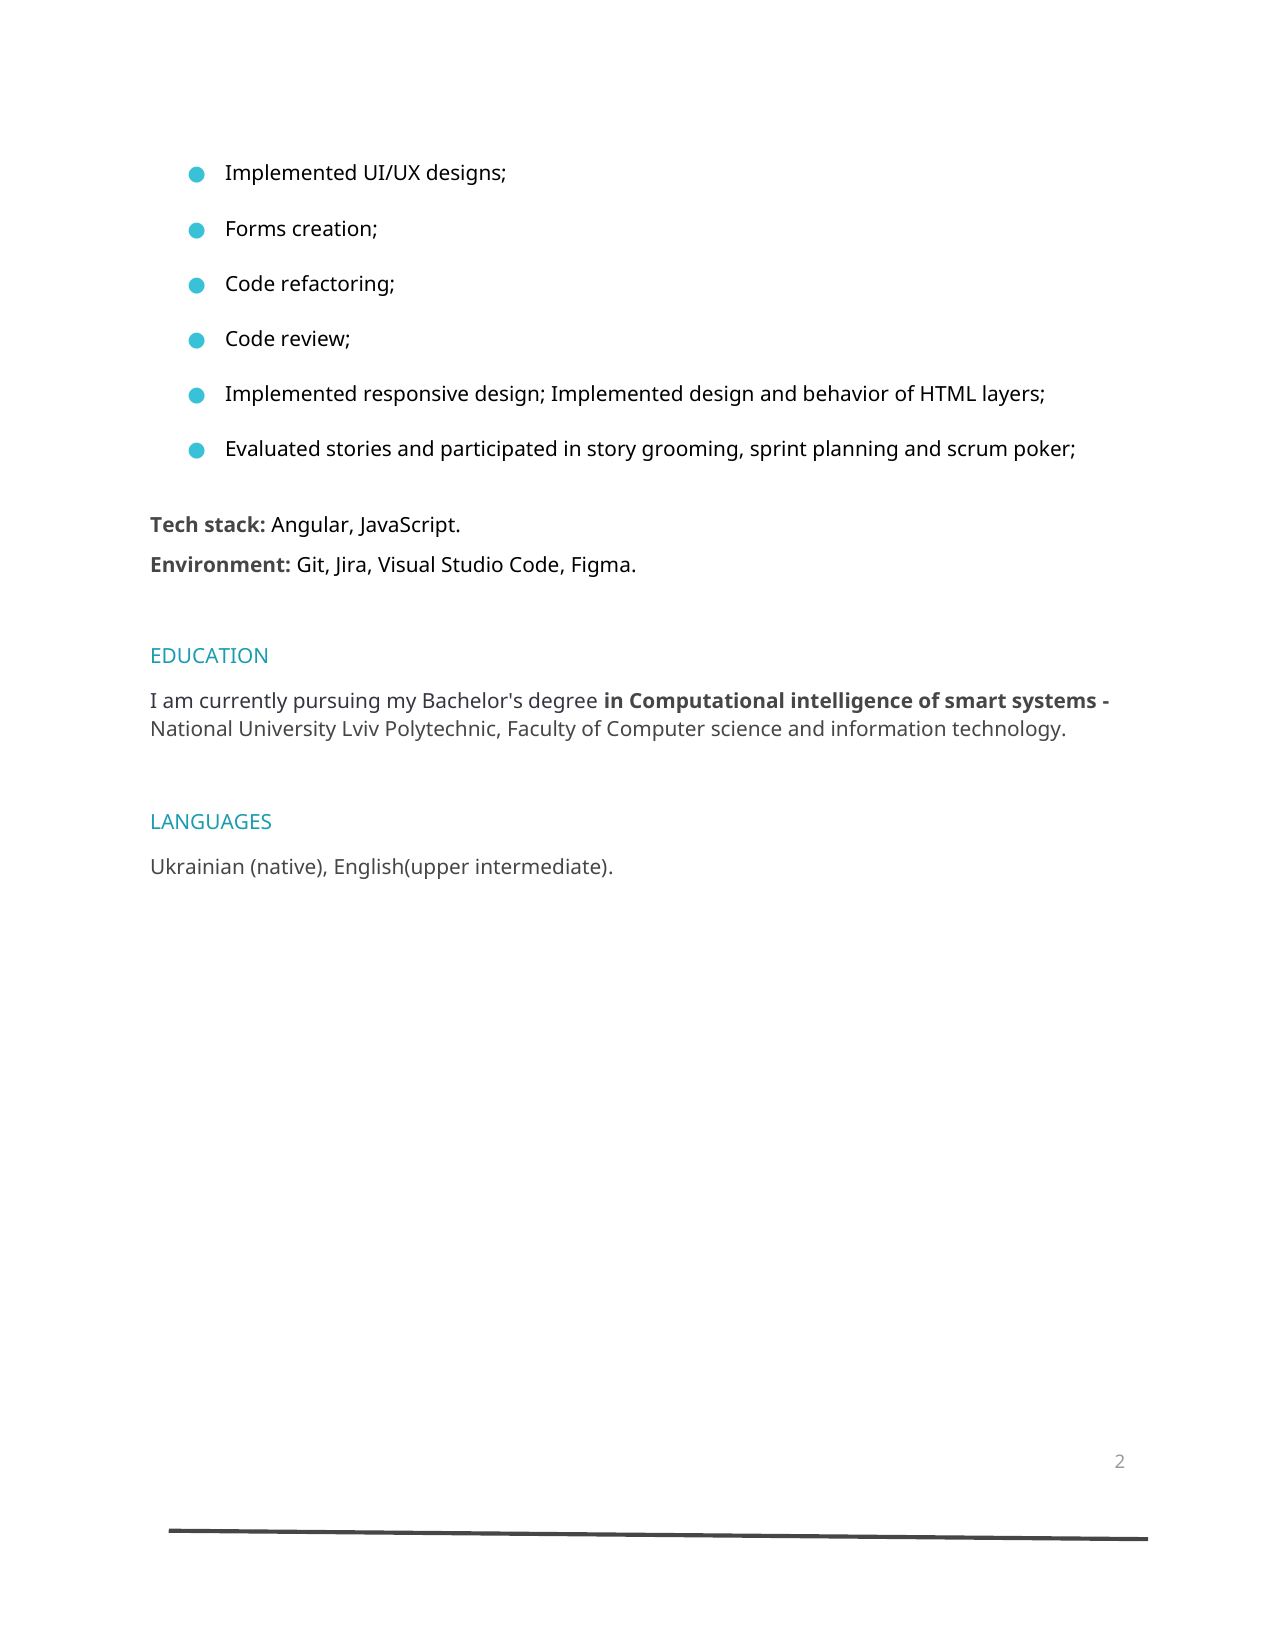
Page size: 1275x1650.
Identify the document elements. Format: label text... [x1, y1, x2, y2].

list Code review; [187, 316, 1125, 358]
list Evaluated stories and participated in story grooming, sprint planning and scrum poker; [187, 426, 1125, 469]
text Tech stack: Angular, JavaScript. [150, 510, 1125, 538]
list Forms creation; [187, 205, 1125, 248]
list Implemented responsive design; Implemented design and behavior of HTML layers; [187, 371, 1125, 413]
subtitle Education [150, 641, 1125, 669]
text Environment: Git, Jira, Visual Studio Code, Figma. [150, 551, 1125, 579]
text Ukrainian (native), English(upper intermediate). [150, 852, 1125, 881]
list Implemented UI/UX designs; [187, 150, 1125, 193]
text I am currently pursuing my Bachelor's degree in Computational intelligence of smart systems - National University Lviv Polytechnic, Faculty of Computer science and information technology. [150, 686, 1125, 743]
subtitle Languages [150, 807, 1125, 836]
list Code refactoring; [187, 260, 1125, 303]
